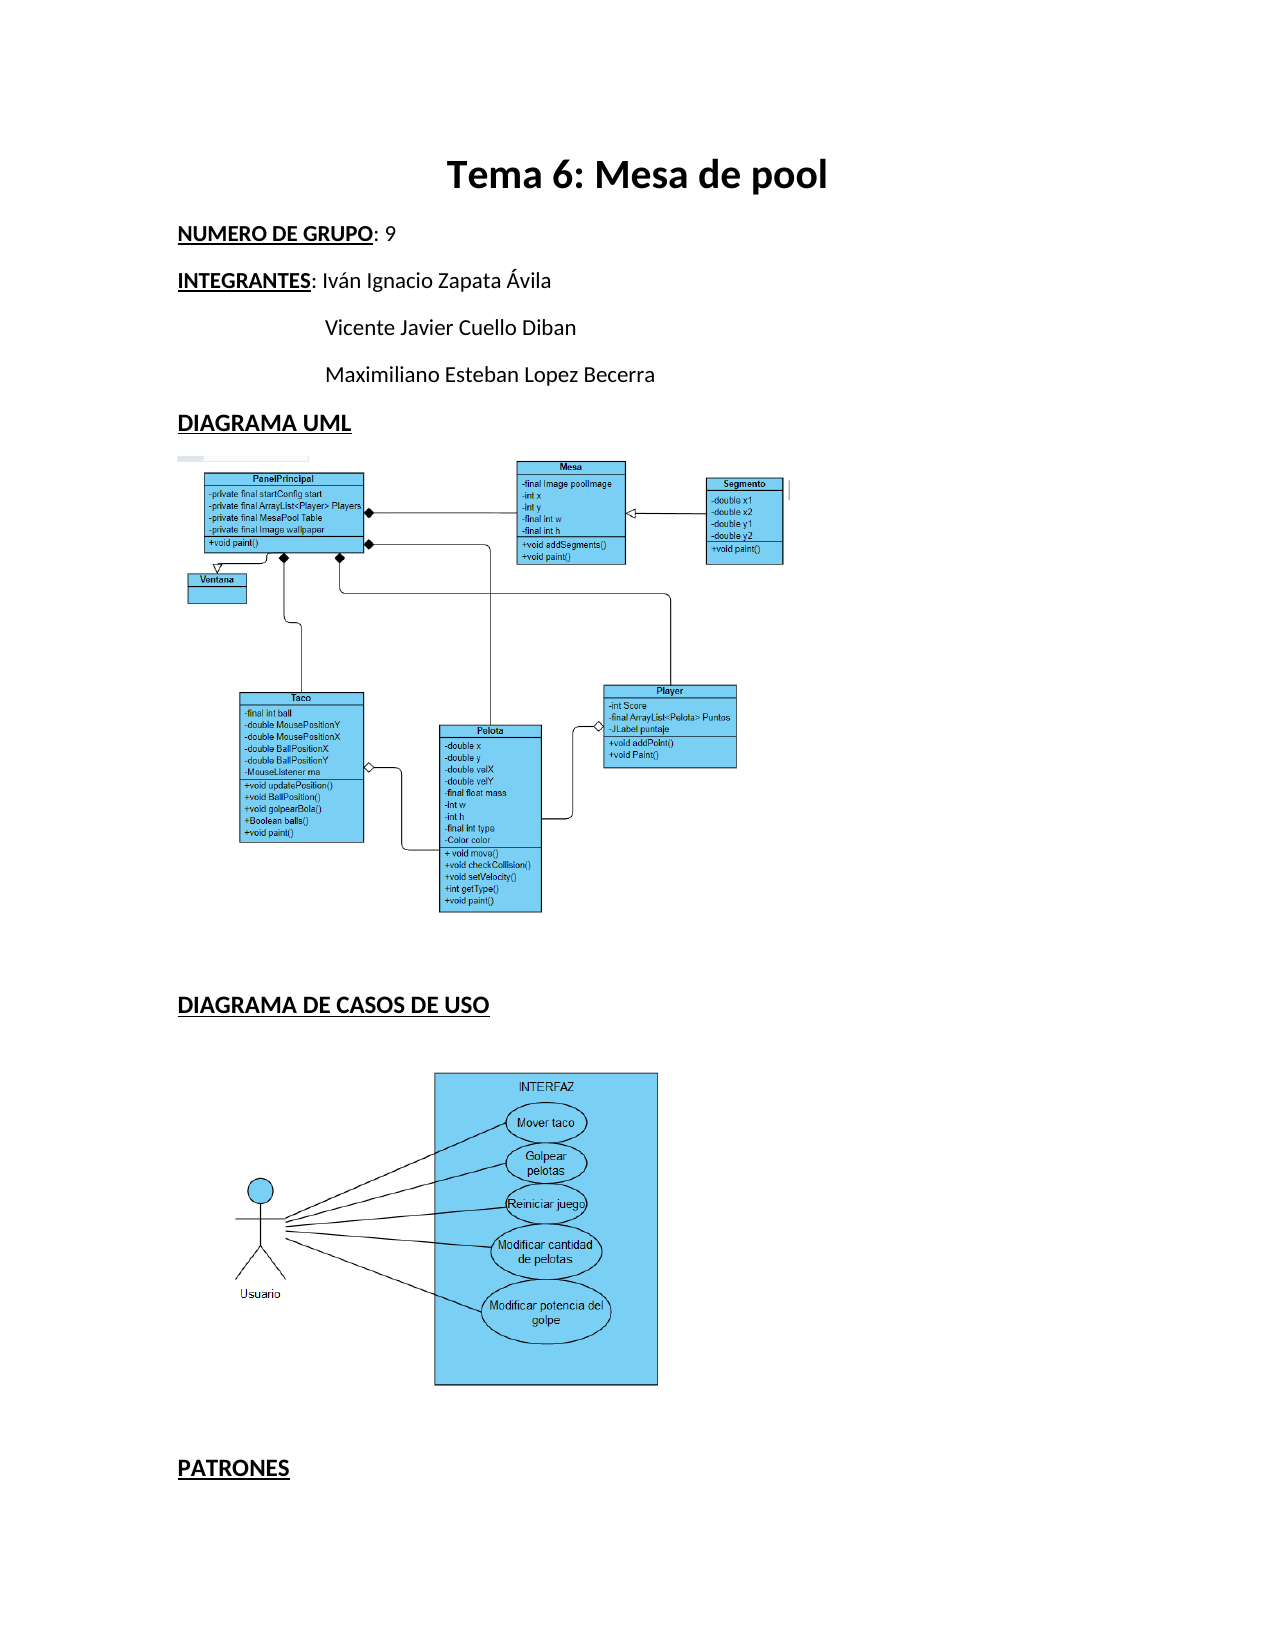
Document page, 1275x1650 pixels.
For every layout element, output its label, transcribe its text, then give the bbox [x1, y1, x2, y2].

text Maximiliano Esteban Lopez Becerra [177, 360, 1098, 388]
text PATRONES [177, 1452, 1098, 1483]
text Vicente Javier Cuello Diban [177, 313, 1098, 341]
text DIAGRAMA UML [177, 407, 1098, 437]
text Tema 6: Mesa de pool [177, 148, 1098, 198]
picture [177, 456, 791, 922]
text NUMERO DE GRUPO: 9 [177, 219, 1098, 247]
picture [177, 1039, 718, 1434]
text INTEGRANTES: Iván Ignacio Zapata Ávila [177, 266, 1098, 294]
text DIAGRAMA DE CASOS DE USO [177, 990, 1098, 1020]
